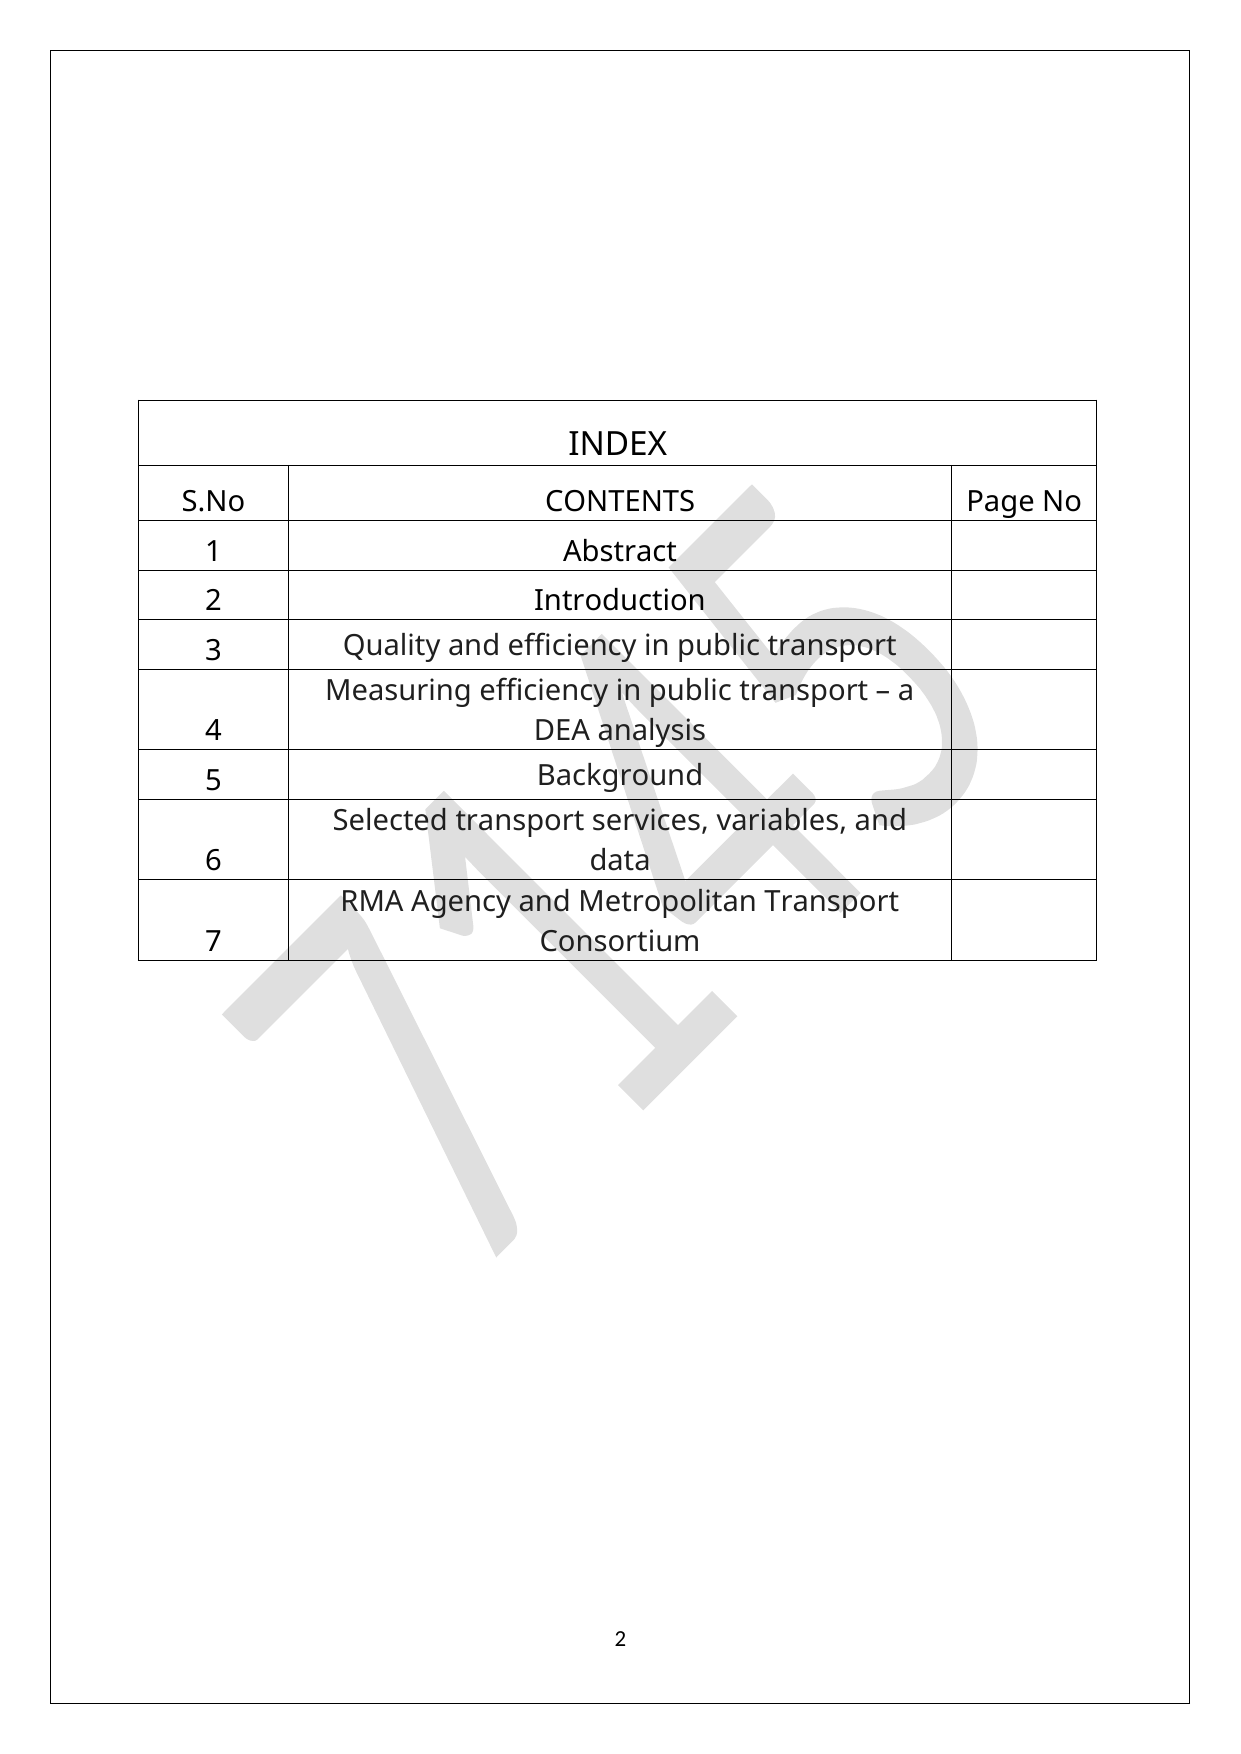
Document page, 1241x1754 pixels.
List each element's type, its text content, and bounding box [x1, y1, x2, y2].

table_cell [952, 800, 1096, 879]
table_cell S.No [139, 466, 288, 520]
table_cell Background [289, 750, 951, 799]
table_cell 7 [139, 880, 288, 959]
table_cell Quality and efficiency in public transport [289, 620, 951, 669]
table_cell 3 [139, 620, 288, 669]
table_cell Selected transport services, variables, and data [289, 800, 951, 879]
table_cell 5 [139, 750, 288, 799]
table_cell 2 [139, 571, 288, 619]
table_cell Page No [952, 466, 1096, 520]
table_cell Measuring efficiency in public transport – a DEA analysis [289, 670, 951, 749]
table_cell 1 [139, 521, 288, 569]
table_cell CONTENTS [289, 466, 951, 520]
table_cell Introduction [289, 571, 951, 619]
table_cell [952, 571, 1096, 619]
table_cell [952, 521, 1096, 569]
table_cell [952, 670, 1096, 749]
table_cell RMA Agency and Metropolitan Transport Consortium [289, 880, 951, 959]
table_cell 4 [139, 670, 288, 749]
table_cell [952, 880, 1096, 959]
table_header INDEX [139, 401, 1096, 465]
table_cell [952, 750, 1096, 799]
table_cell Abstract [289, 521, 951, 569]
table_cell 6 [139, 800, 288, 879]
table_cell [952, 620, 1096, 669]
